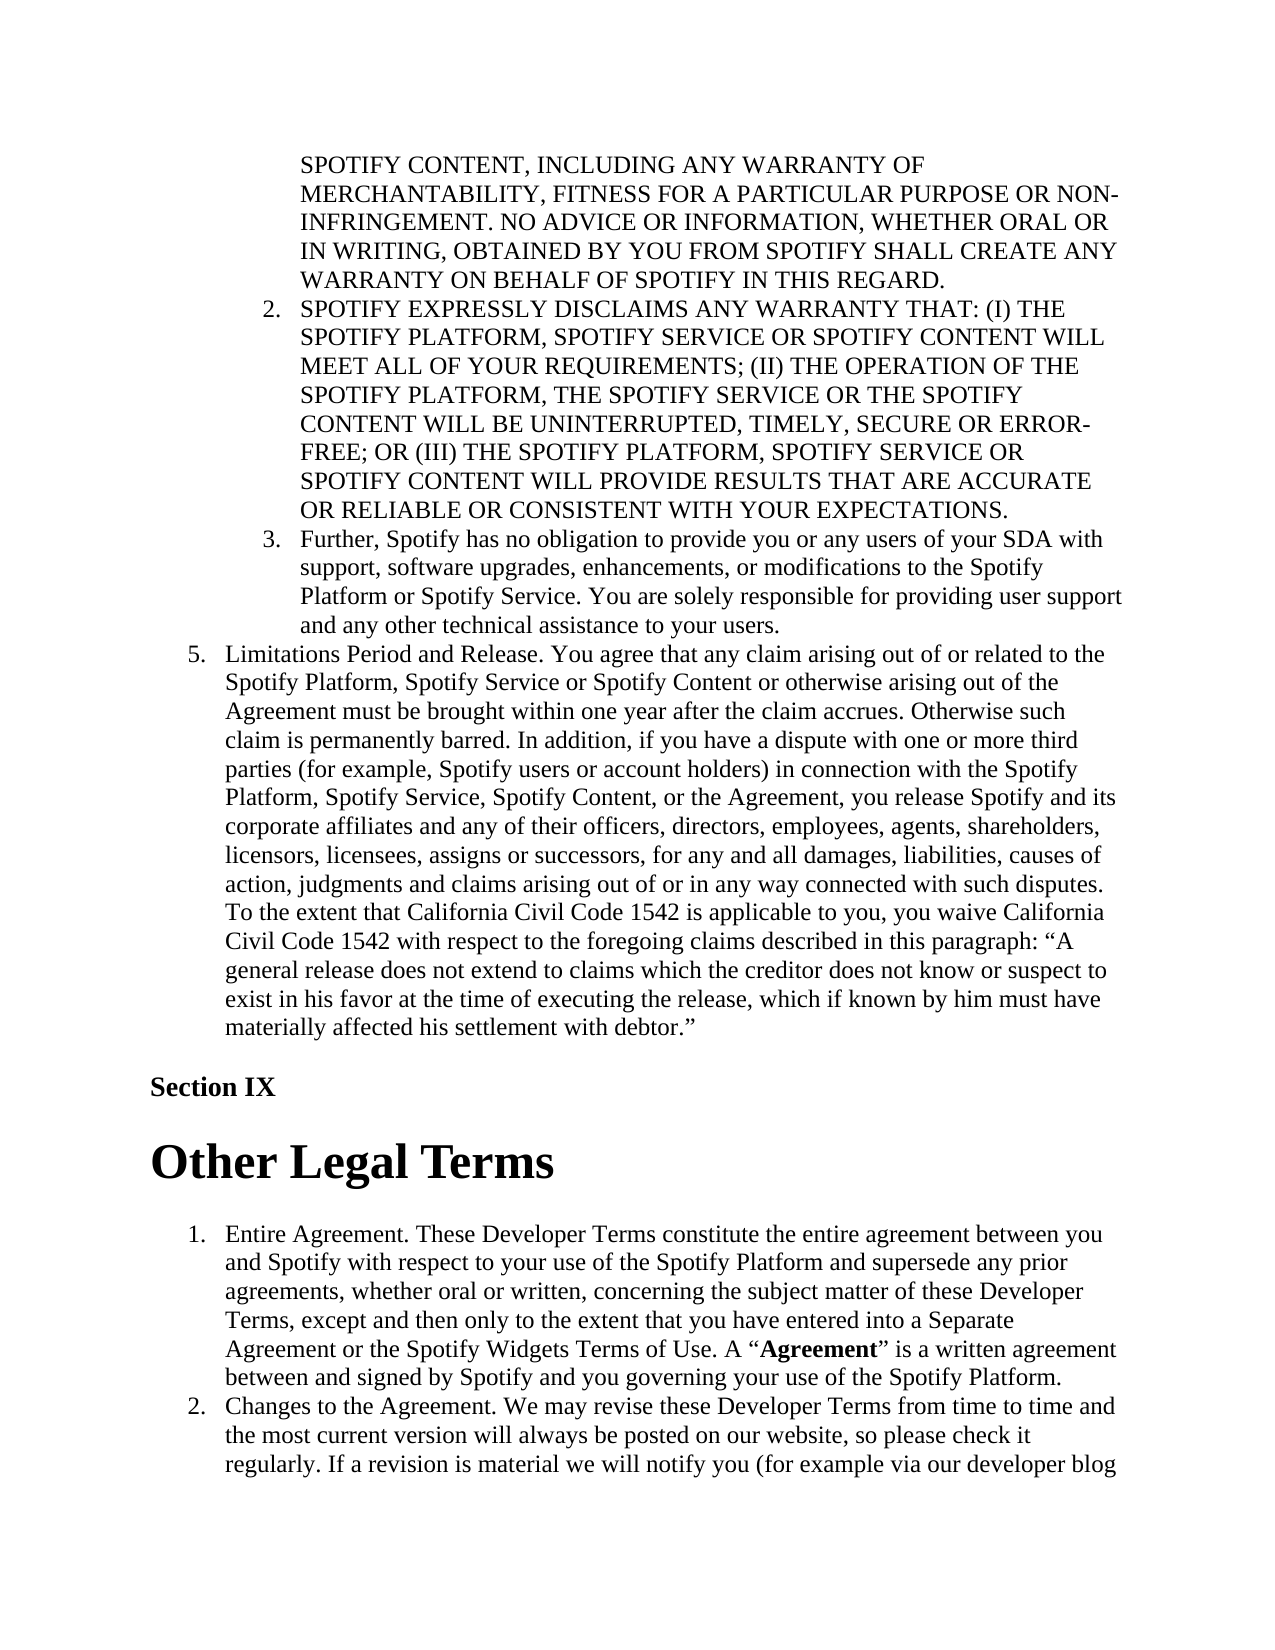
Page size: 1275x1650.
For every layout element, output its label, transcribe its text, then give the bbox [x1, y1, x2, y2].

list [187, 1391, 1125, 1477]
list Limitations Period and Release. You agree that any claim arising out of or related to the Spotify Platform, Spotify Service or Spotify Content or otherwise arising out of the Agreement must be brought within one year after the claim accrues. Otherwise such claim is permanently barred. In addition, if you have a dispute with one or more third parties (for example, Spotify users or account holders) in connection with the Spotify Platform, Spotify Service, Spotify Content, or the Agreement, you release Spotify and its corporate affiliates and any of their officers, directors, employees, agents, shareholders, licensors, licensees, assigns or successors, for any and all damages, liabilities, causes of action, judgments and claims arising out of or in any way connected with such disputes. To the extent that California Civil Code 1542 is applicable to you, you waive California Civil Code 1542 with respect to the foregoing claims described in this paragraph: “A general release does not extend to claims which the creditor does not know or suspect to exist in his favor at the time of executing the release, which if known by him must have materially affected his settlement with debtor.” [187, 639, 1125, 1041]
list Entire Agreement. These Developer Terms constitute the entire agreement between you and Spotify with respect to your use of the Spotify Platform and supersede any prior agreements, whether oral or written, concerning the subject matter of these Developer Terms, except and then only to the extent that you have entered into a Separate Agreement or the Spotify Widgets Terms of Use. A “Agreement” is a written agreement between and signed by Spotify and you governing your use of the Spotify Platform. [187, 1219, 1125, 1391]
list Further, Spotify has no obligation to provide you or any users of your SDA with support, software upgrades, enhancements, or modifications to the Spotify Platform or Spotify Service. You are solely responsible for providing user support and any other technical assistance to your users. [262, 524, 1125, 639]
text Other Legal Terms [150, 1132, 1125, 1189]
list SPOTIFY EXPRESSLY DISCLAIMS ANY WARRANTY THAT: (I) THE SPOTIFY PLATFORM, SPOTIFY SERVICE OR SPOTIFY CONTENT WILL MEET ALL OF YOUR REQUIREMENTS; (II) THE OPERATION OF THE SPOTIFY PLATFORM, THE SPOTIFY SERVICE OR THE SPOTIFY CONTENT WILL BE UNINTERRUPTED, TIMELY, SECURE OR ERROR-FREE; OR (III) THE SPOTIFY PLATFORM, SPOTIFY SERVICE OR SPOTIFY CONTENT WILL PROVIDE RESULTS THAT ARE ACCURATE OR RELIABLE OR CONSISTENT WITH YOUR EXPECTATIONS. [262, 294, 1125, 524]
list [262, 150, 1125, 294]
text Section IX [150, 1070, 1125, 1103]
